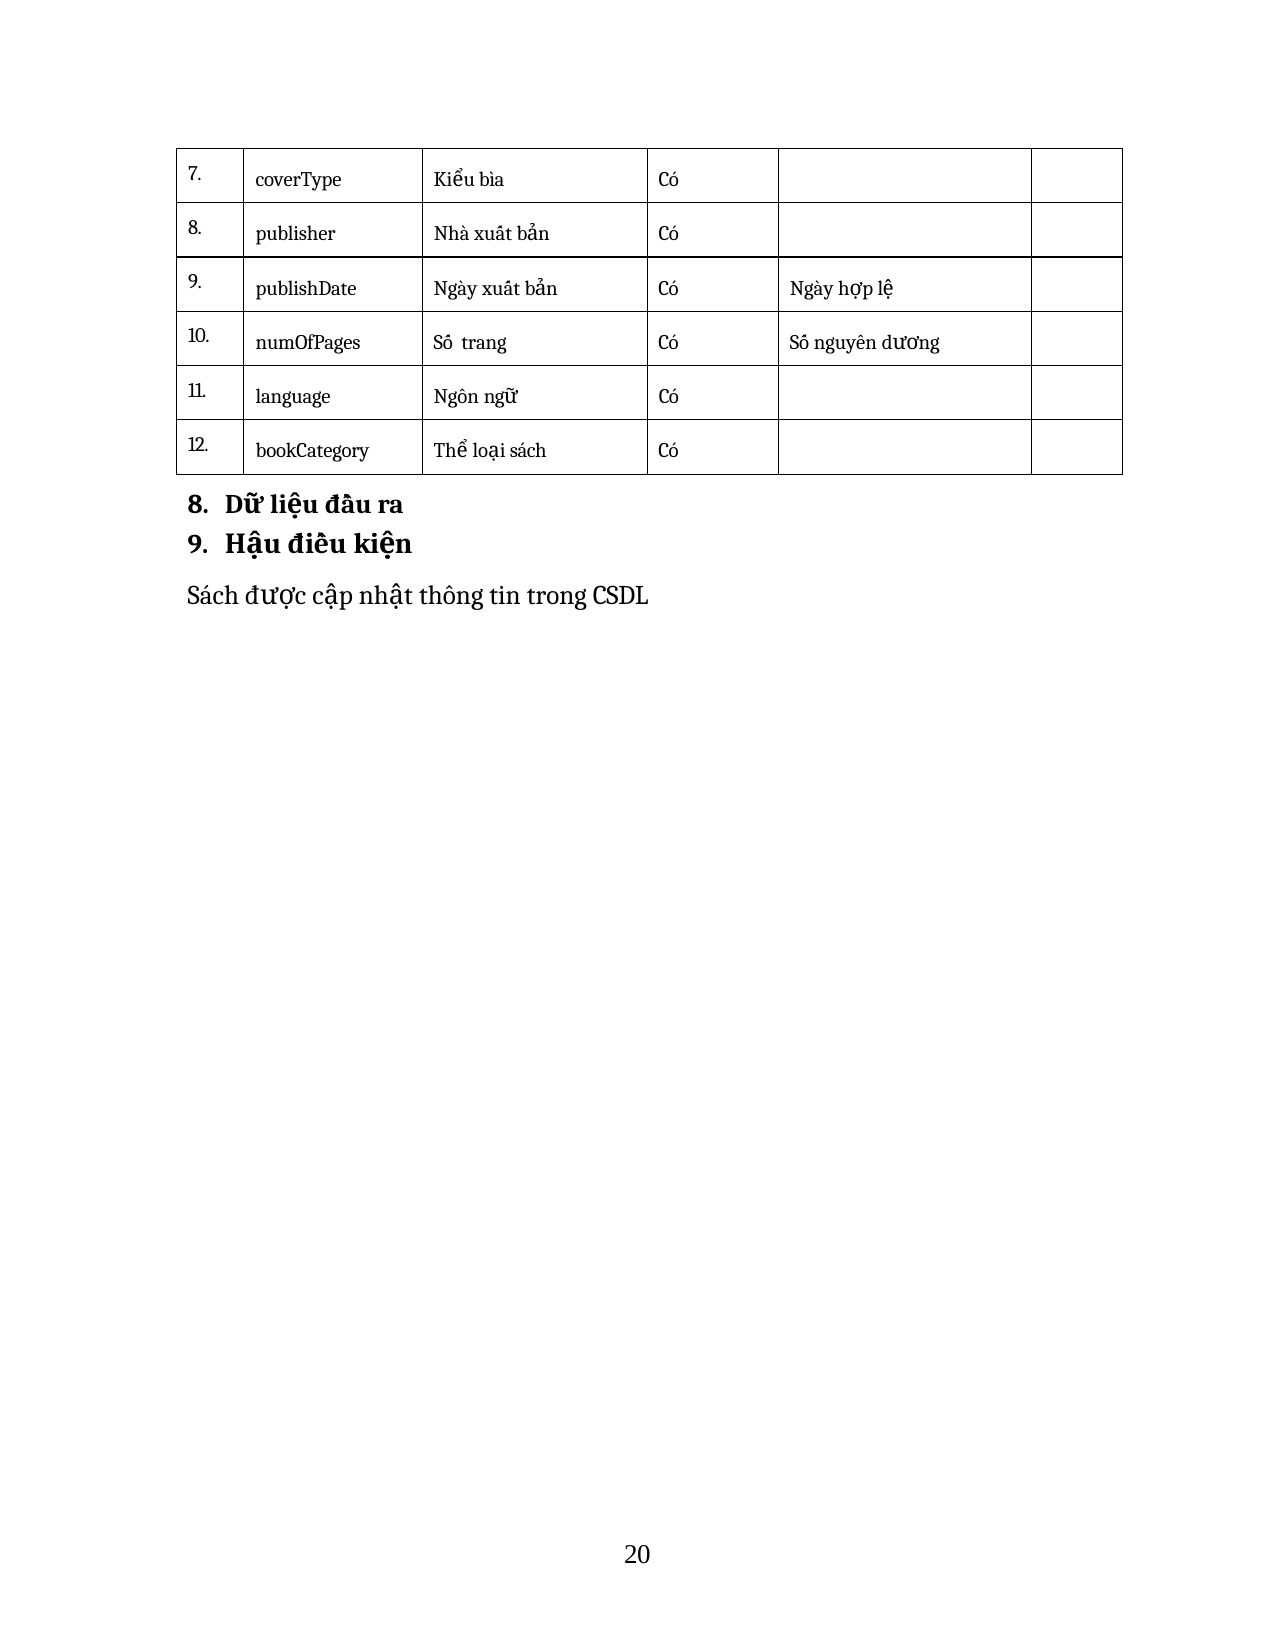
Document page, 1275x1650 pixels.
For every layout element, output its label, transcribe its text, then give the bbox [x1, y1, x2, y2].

table_cell Ngày hợp lệ [779, 258, 1031, 311]
table_header [1032, 149, 1122, 202]
table_cell [779, 203, 1031, 256]
table_cell 9. [177, 258, 243, 311]
table_cell publishDate [244, 258, 422, 311]
table_cell Ngôn ngữ [423, 366, 647, 419]
table_cell Thể loại sách [423, 420, 647, 473]
table_cell [1032, 366, 1122, 419]
table_cell [1032, 258, 1122, 311]
table_cell bookCategory [244, 420, 422, 473]
table_cell 12. [177, 420, 243, 473]
list Dữ liệu đầu ra [187, 489, 1135, 521]
table_cell Có [648, 366, 778, 419]
table_cell [779, 366, 1031, 419]
table_cell Ngày xuất bản [423, 258, 647, 311]
table_cell Có [648, 312, 778, 365]
table_header coverType [244, 149, 422, 202]
table_header [779, 149, 1031, 202]
table_cell 11. [177, 366, 243, 419]
table_cell [1032, 203, 1122, 256]
table_cell language [244, 366, 422, 419]
table_cell Nhà xuất bản [423, 203, 647, 256]
table_cell Có [648, 420, 778, 473]
table_cell Có [648, 203, 778, 256]
table_header 7. [177, 149, 243, 202]
table_cell [1032, 312, 1122, 365]
table_cell 10. [177, 312, 243, 365]
table_cell [779, 420, 1031, 473]
table_cell Số nguyên dương [779, 312, 1031, 365]
table_cell numOfPages [244, 312, 422, 365]
table_cell [1032, 420, 1122, 473]
text Sách được cập nhật thông tin trong CSDL [187, 580, 1135, 611]
table_header Có [648, 149, 778, 202]
table_cell publisher [244, 203, 422, 256]
table_cell 8. [177, 203, 243, 256]
subtitle Hậu điều kiện [187, 527, 1135, 560]
table_cell Có [648, 258, 778, 311]
table_header Kiểu bìa [423, 149, 647, 202]
table_cell Số trang [423, 312, 647, 365]
